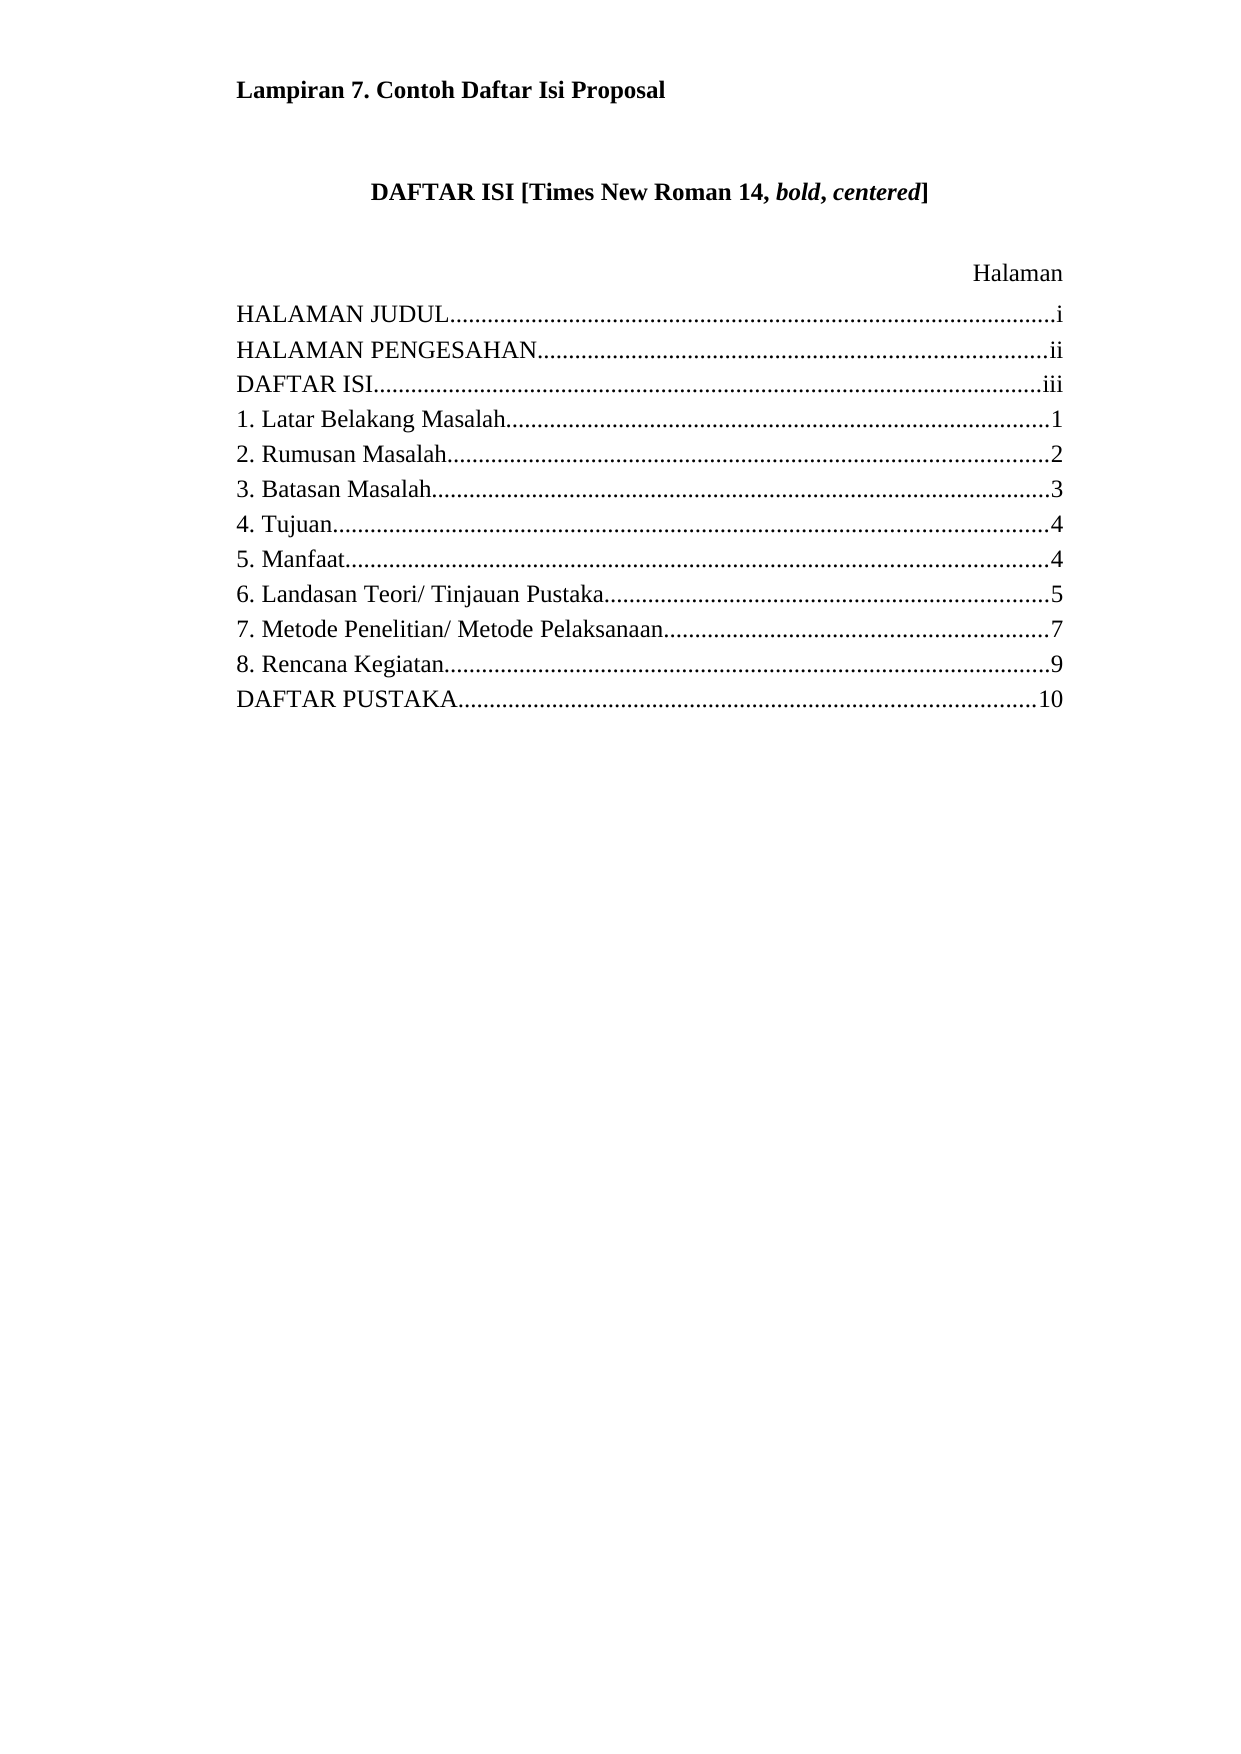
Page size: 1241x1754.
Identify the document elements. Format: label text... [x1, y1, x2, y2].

list Rumusan Masalah 2 [236, 439, 1086, 468]
text DAFTAR ISI [Times New Roman 14, bold, centered] [248, 177, 1051, 206]
list Metode Penelitian/ Metode Pelaksanaan 7 [236, 614, 1086, 643]
text Halaman HALAMAN JUDUL i [236, 258, 1063, 328]
text DAFTAR PUSTAKA 10 [236, 684, 1086, 713]
text HALAMAN PENGESAHAN ii [236, 340, 1086, 363]
list Latar Belakang Masalah 1 [236, 404, 1086, 433]
list Tujuan 4 [236, 509, 1086, 538]
list Landasan Teori/ Tinjauan Pustaka 5 [236, 579, 1086, 608]
list Batasan Masalah 3 [236, 474, 1086, 503]
text Lampiran 7. Contoh Daftar Isi Proposal [236, 75, 1086, 104]
list Manfaat 4 [236, 544, 1086, 573]
list Rencana Kegiatan 9 [236, 649, 1086, 678]
text DAFTAR ISI iii [236, 369, 1086, 398]
